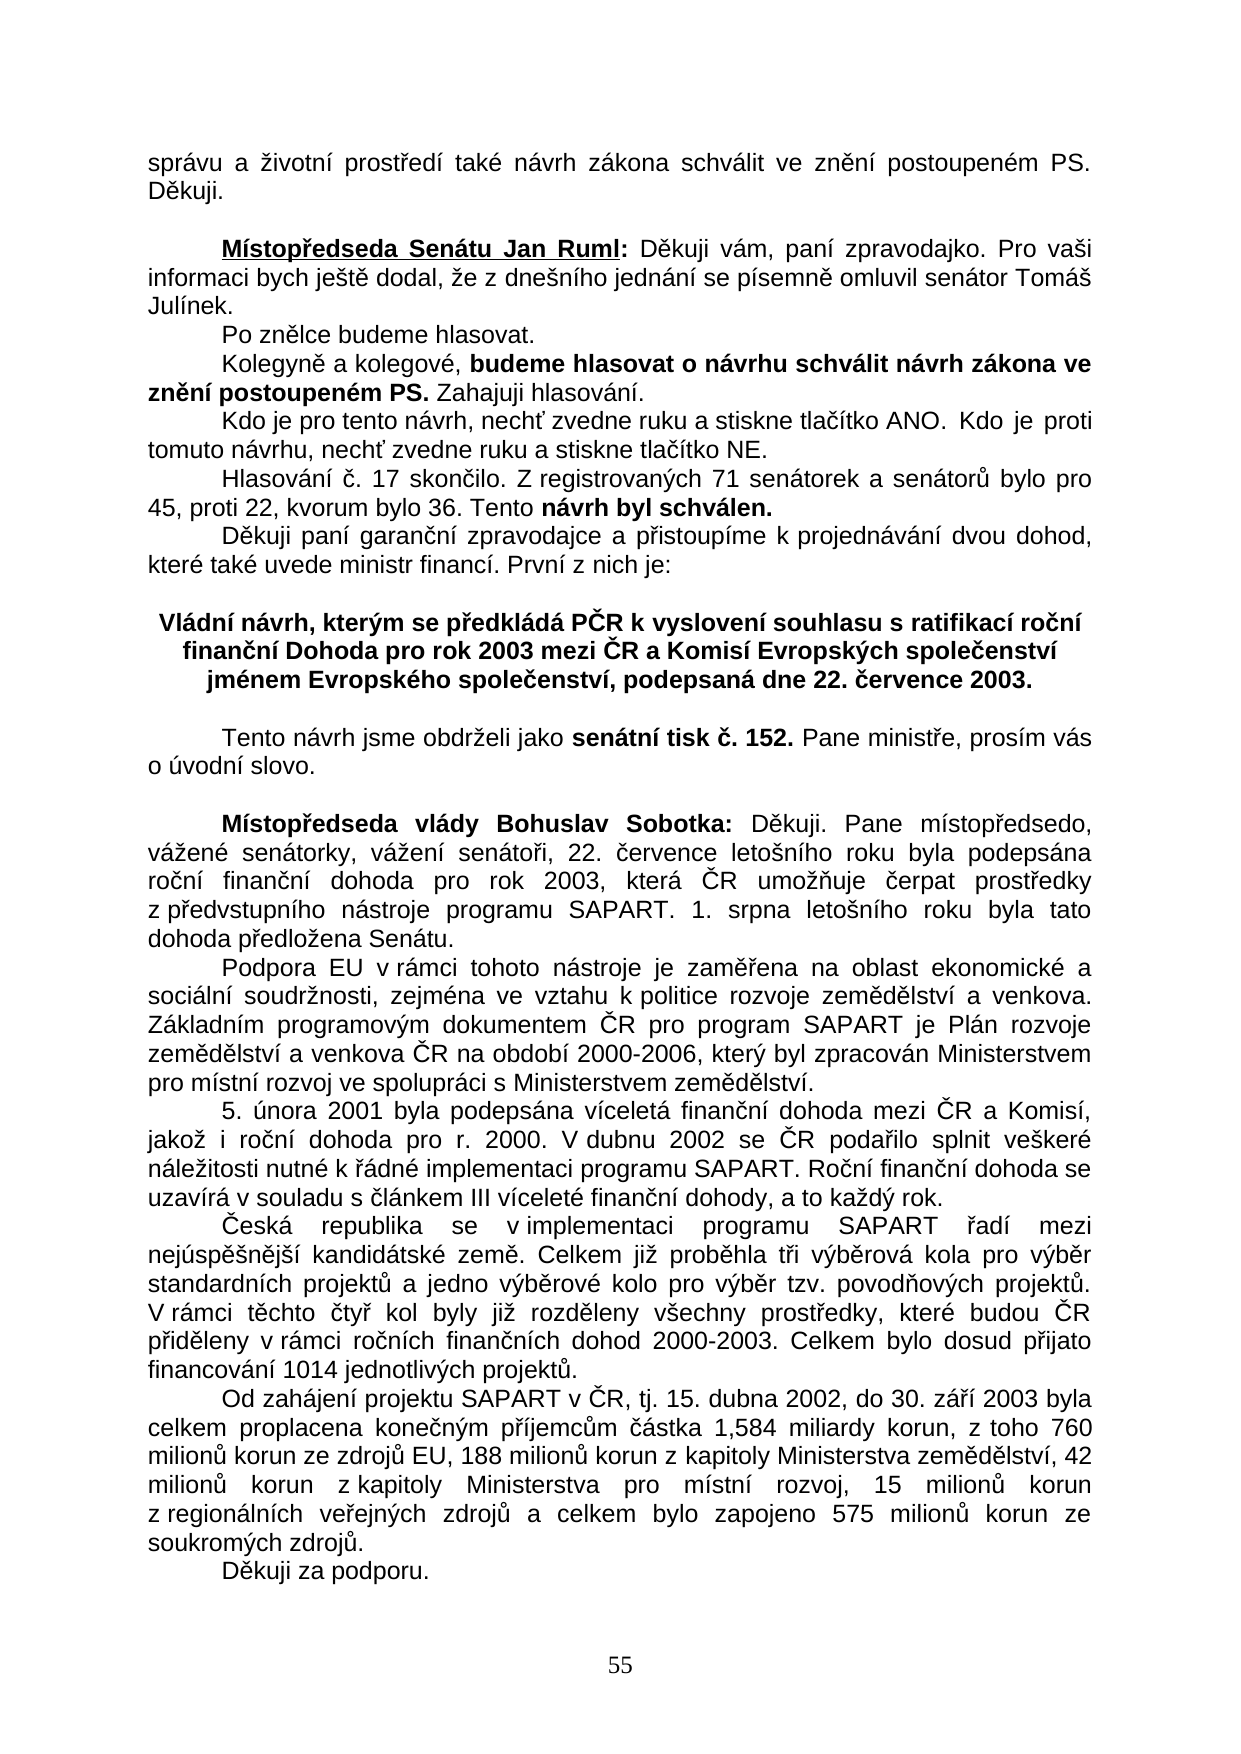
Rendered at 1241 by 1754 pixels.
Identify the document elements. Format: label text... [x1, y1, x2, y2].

text Od zahájení projektu SAPART v ČR, tj. 15. dubna 2002, do 30. září 2003 byla celkem proplacena konečným příjemcům částka 1,584 miliardy korun, z toho 760 milionů korun ze zdrojů EU, 188 milionů korun z kapitoly Ministerstva zemědělství, 42 milionů korun z kapitoly Ministerstva pro místní rozvoj, 15 milionů korun z regionálních veřejných zdrojů a celkem bylo zapojeno 575 milionů korun ze soukromých zdrojů. [148, 1384, 1093, 1556]
text Podpora EU v rámci tohoto nástroje je zaměřena na oblast ekonomické a sociální soudržnosti, zejména ve vztahu k politice rozvoje zemědělství a venkova. Základním programovým dokumentem ČR pro program SAPART je Plán rozvoje zemědělství a venkova ČR na období 2000-2006, který byl zpracován Ministerstvem pro místní rozvoj ve spolupráci s Ministerstvem zemědělství. [148, 953, 1093, 1096]
text Vládní návrh, kterým se předkládá PČR k vyslovení souhlasu s ratifikací roční finanční Dohoda pro rok 2003 mezi ČR a Komisí Evropských společenství jménem Evropského společenství, podepsaná dne 22. července 2003. [148, 608, 1093, 694]
text Kdo je pro tento návrh, nechť zvedne ruku a stiskne tlačítko ANO. Kdo je proti tomuto návrhu, nechť zvedne ruku a stiskne tlačítko NE. [148, 406, 1093, 464]
text Děkuji paní garanční zpravodajce a přistoupíme k projednávání dvou dohod, které také uvede ministr financí. První z nich je:<A NAME='st152'></A> [148, 521, 1093, 579]
text Místopředseda Senátu Jan Ruml: Děkuji vám, paní zpravodajko. Pro vaši informaci bych ještě dodal, že z dnešního jednání se písemně omluvil senátor Tomáš Julínek. [148, 234, 1093, 320]
text Po znělce budeme hlasovat. [148, 320, 1093, 349]
text 5. února 2001 byla podepsána víceletá finanční dohoda mezi ČR a Komisí, jakož i roční dohoda pro r. 2000. V dubnu 2002 se ČR podařilo splnit veškeré náležitosti nutné k řádné implementaci programu SAPART. Roční finanční dohoda se uzavírá v souladu s článkem III víceleté finanční dohody, a to každý rok. [148, 1096, 1093, 1211]
text Hlasování č. 17 skončilo. Z registrovaných 71 senátorek a senátorů bylo pro 45, proti 22, kvorum bylo 36. Tento návrh byl schválen. [148, 464, 1093, 521]
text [148, 148, 1093, 205]
text Tento návrh jsme obdrželi jako senátní tisk č. 152. Pane ministře, prosím vás o úvodní slovo. [148, 723, 1093, 780]
text Děkuji za podporu. [148, 1556, 1093, 1585]
text Kolegyně a kolegové, budeme hlasovat o návrhu schválit návrh zákona ve znění postoupeném PS. Zahajuji hlasování. [148, 349, 1093, 406]
text Místopředseda vlády Bohuslav Sobotka: Děkuji. Pane místopředsedo, vážené senátorky, vážení senátoři, 22. července letošního roku byla podepsána roční finanční dohoda pro rok 2003, která ČR umožňuje čerpat prostředky z předvstupního nástroje programu SAPART. 1. srpna letošního roku byla tato dohoda předložena Senátu. [148, 809, 1093, 953]
text Česká republika se v implementaci programu SAPART řadí mezi nejúspěšnější kandidátské země. Celkem již proběhla tři výběrová kola pro výběr standardních projektů a jedno výběrové kolo pro výběr tzv. povodňových projektů. V rámci těchto čtyř kol byly již rozděleny všechny prostředky, které budou ČR přiděleny v rámci ročních finančních dohod 2000-2003. Celkem bylo dosud přijato financování 1014 jednotlivých projektů. [148, 1211, 1093, 1384]
